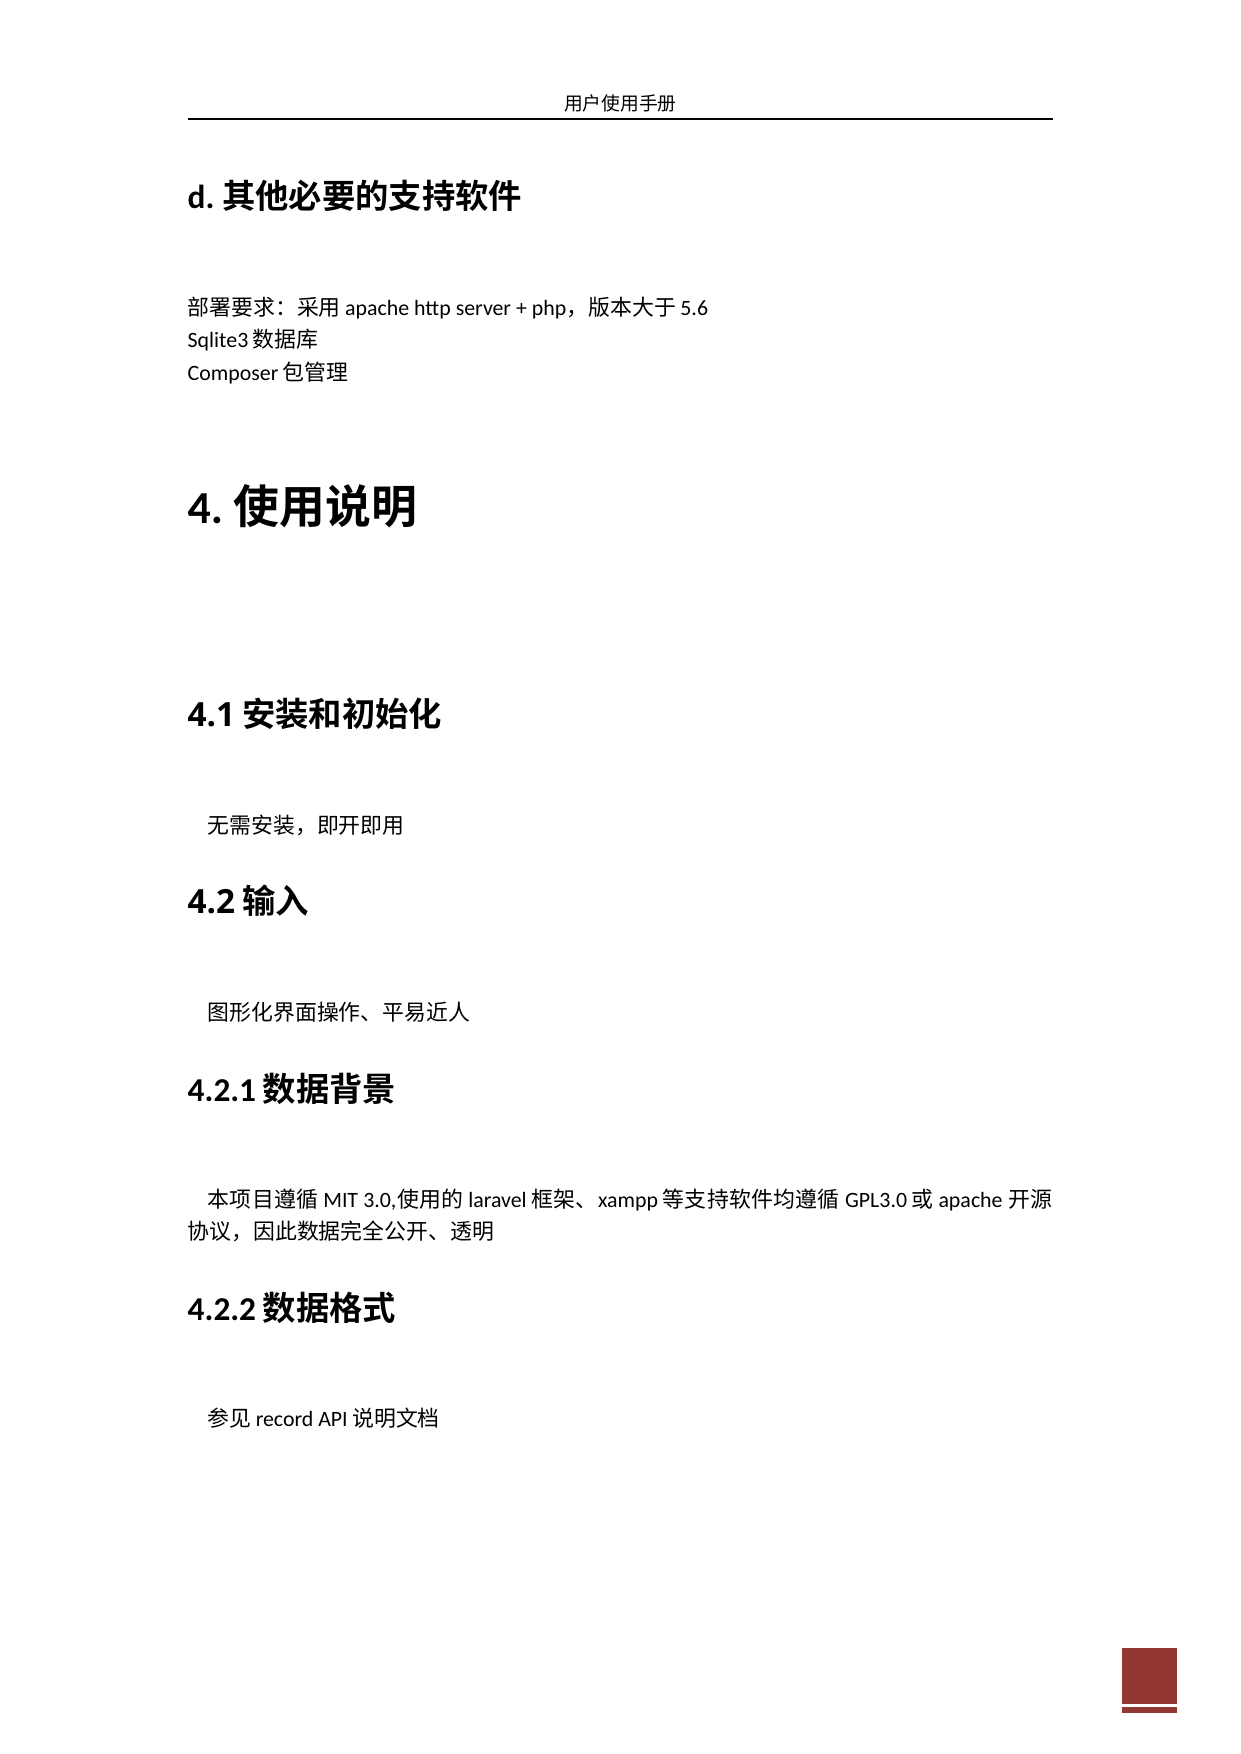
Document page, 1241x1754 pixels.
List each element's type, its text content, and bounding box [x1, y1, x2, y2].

text 无需安装，即开即用 [187, 807, 1053, 840]
text 图形化界面操作、平易近人 [187, 994, 1053, 1027]
subtitle d. 其他必要的支持软件 [187, 162, 1053, 227]
text 参见record API说明文档 [187, 1400, 1053, 1433]
subtitle 4.2输入 [187, 867, 1053, 932]
subtitle 4.2.1数据背景 [187, 1054, 1053, 1119]
subtitle 4. 使用说明 [187, 454, 1053, 552]
subtitle 4.1安装和初始化 [187, 680, 1053, 745]
text 本项目遵循MIT 3.0,使用的laravel框架、xampp等支持软件均遵循GPL3.0或apache 开源协议，因此数据完全公开、透明 [187, 1181, 1053, 1246]
text Composer包管理 [187, 354, 1053, 387]
text Sqlite3数据库 [187, 322, 1053, 354]
subtitle 4.2.2数据格式 [187, 1273, 1053, 1338]
text 部署要求：采用apache http server + php，版本大于5.6 [187, 289, 1053, 322]
